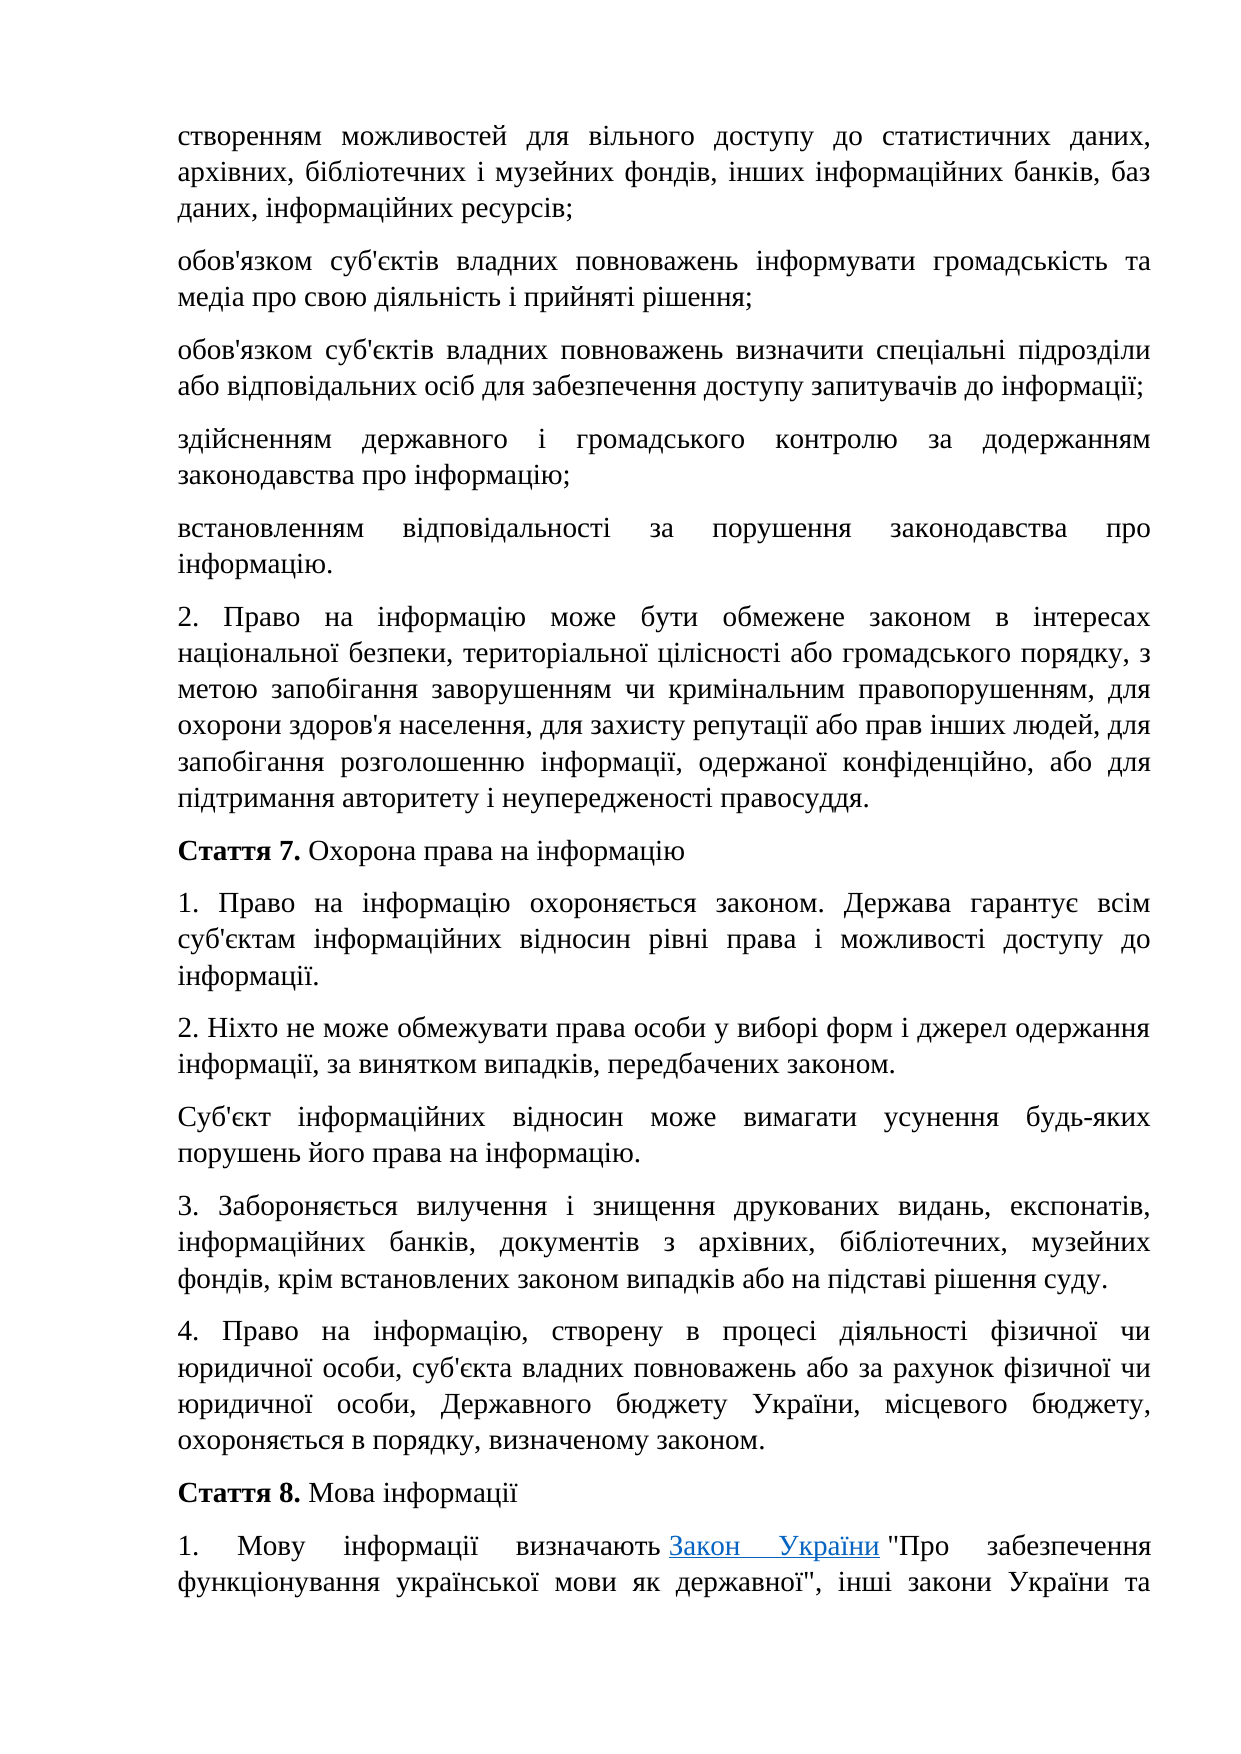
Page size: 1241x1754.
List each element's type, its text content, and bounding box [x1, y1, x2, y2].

text Стаття 8. Мова інформації [177, 1475, 1152, 1508]
text обов'язком суб'єктів владних повноважень інформувати громадськість та медіа про свою діяльність і прийняті рішення; [177, 243, 1152, 313]
text Суб'єкт інформаційних відносин може вимагати усунення будь-яких порушень його права на інформацію. [177, 1099, 1152, 1169]
text встановленням відповідальності за порушення законодавства про інформацію. [177, 510, 1152, 580]
text здійсненням державного і громадського контролю за додержанням законодавства про інформацію; [177, 421, 1152, 491]
text створенням можливостей для вільного доступу до статистичних даних, архівних, бібліотечних і музейних фондів, інших інформаційних банків, баз даних, інформаційних ресурсів; [177, 118, 1152, 224]
text обов'язком суб'єктів владних повноважень визначити спеціальні підрозділи або відповідальних осіб для забезпечення доступу запитувачів до інформації; [177, 332, 1152, 402]
text 4. Право на інформацію, створену в процесі діяльності фізичної чи юридичної особи, суб'єкта владних повноважень або за рахунок фізичної чи юридичної особи, Державного бюджету України, місцевого бюджету, охороняється в порядку, визначеному законом. [177, 1313, 1152, 1456]
text 2. Право на інформацію може бути обмежене законом в інтересах національної безпеки, територіальної цілісності або громадського порядку, з метою запобігання заворушенням чи кримінальним правопорушенням, для охорони здоров'я населення, для захисту репутації або прав інших людей, для запобігання розголошенню інформації, одержаної конфіденційно, або для підтримання авторитету і неупередженості правосуддя. [177, 599, 1152, 813]
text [177, 1528, 1152, 1597]
text 2. Ніхто не може обмежувати права особи у виборі форм і джерел одержання інформації, за винятком випадків, передбачених законом. [177, 1011, 1152, 1080]
text 3. Забороняється вилучення і знищення друкованих видань, експонатів, інформаційних банків, документів з архівних, бібліотечних, музейних фондів, крім встановлених законом випадків або на підставі рішення суду. [177, 1188, 1152, 1294]
text Стаття 7. Охорона права на інформацію [177, 833, 1152, 866]
text 1. Право на інформацію охороняється законом. Держава гарантує всім суб'єктам інформаційних відносин рівні права і можливості доступу до інформації. [177, 885, 1152, 991]
